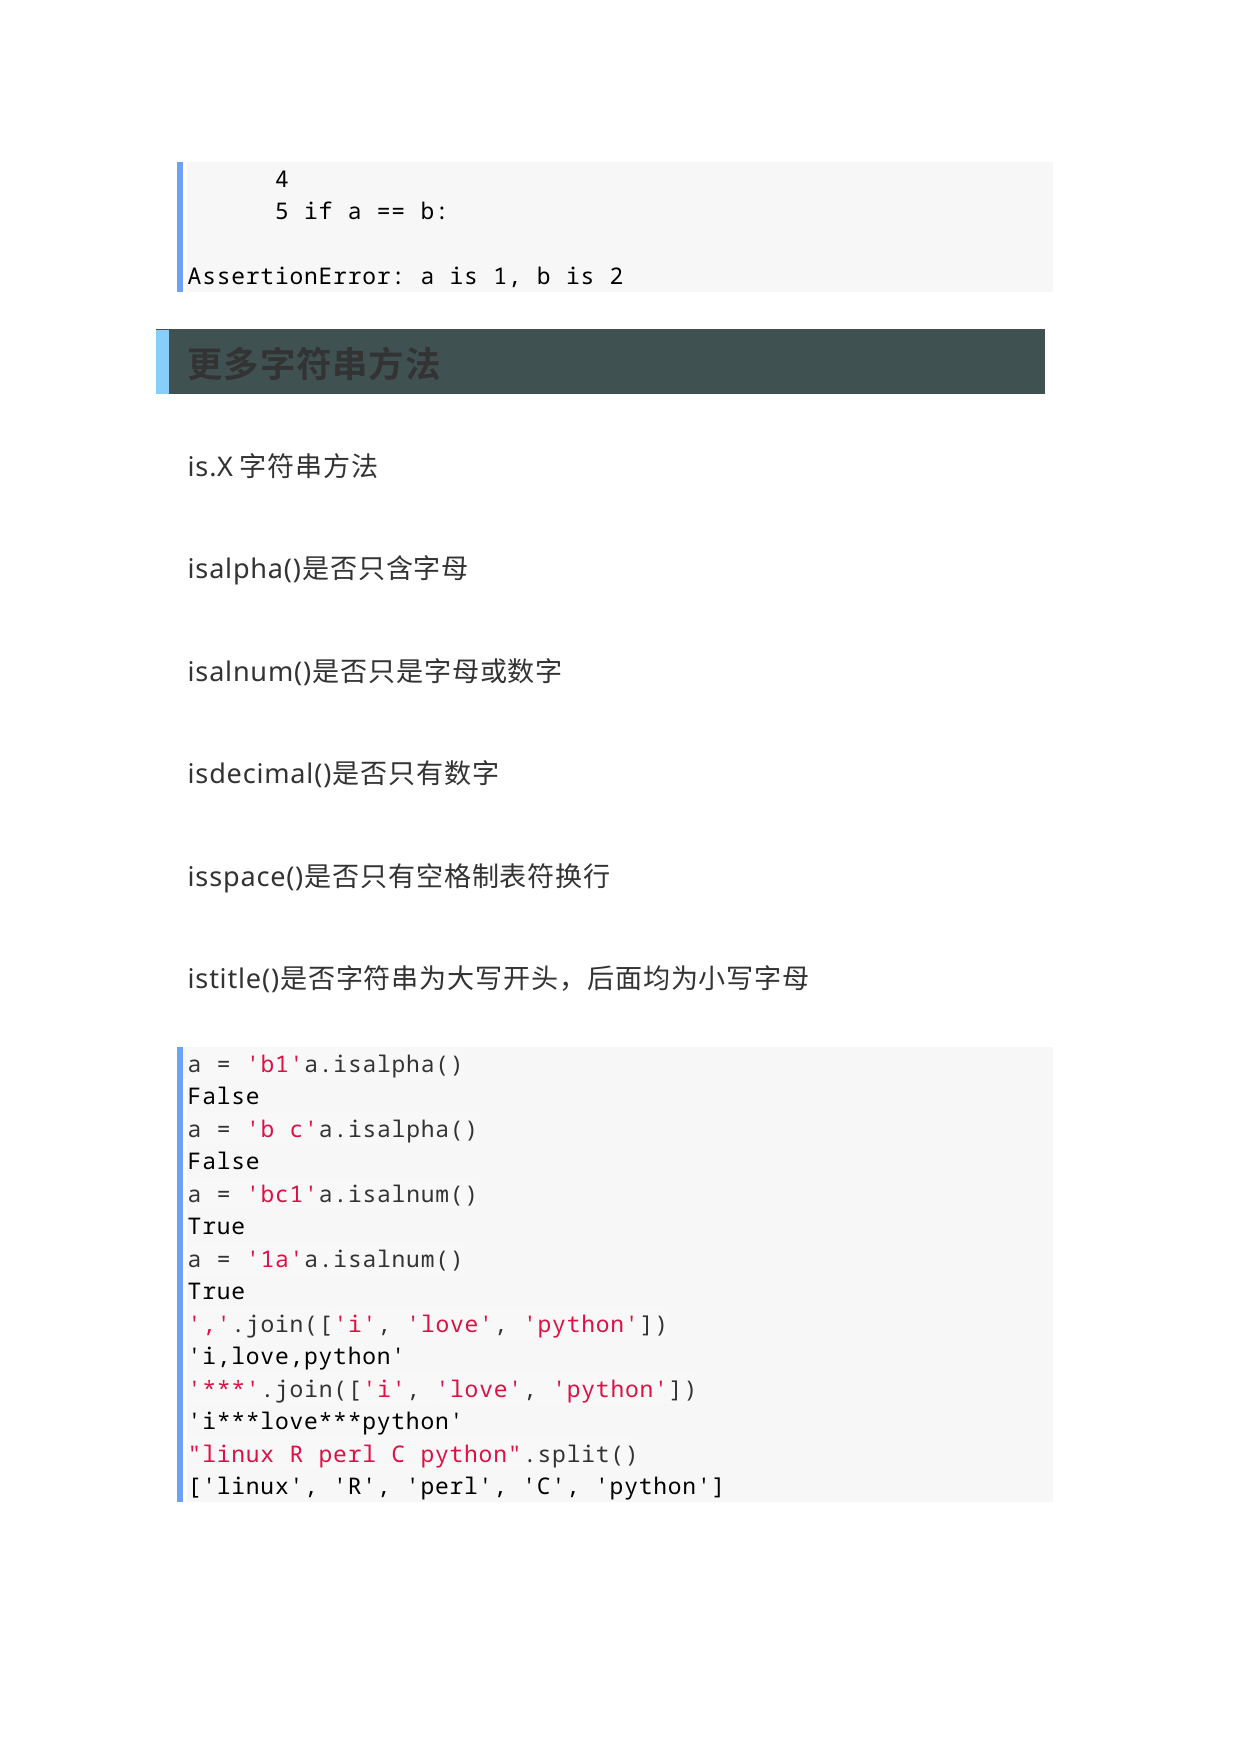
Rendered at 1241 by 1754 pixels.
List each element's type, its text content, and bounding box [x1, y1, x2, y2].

text ','.join(['i', 'love', 'python']) [187, 1307, 1053, 1339]
text 'i***love***python' [187, 1404, 1053, 1437]
text False [187, 1079, 1053, 1112]
text '***'.join(['i', 'love', 'python']) [187, 1372, 1053, 1404]
text isdecimal()是否只有数字 [187, 739, 1053, 804]
text 'i,love,python' [187, 1339, 1053, 1372]
text isalpha()是否只含字母 [187, 534, 1053, 599]
text isalnum()是否只是字母或数字 [187, 637, 1053, 702]
text istitle()是否字符串为大写开头，后面均为小写字母 [187, 944, 1053, 1009]
text a = 'b1'a.isalpha() [183, 1047, 1053, 1079]
text False [187, 1144, 1053, 1177]
text is.X字符串方法 [187, 432, 1053, 497]
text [187, 162, 1053, 292]
text isspace()是否只有空格制表符换行 [187, 842, 1053, 907]
text "linux R perl C python".split() [187, 1437, 1053, 1469]
text 更多字符串方法 [156, 329, 1045, 394]
text a = 'bc1'a.isalnum() [187, 1177, 1053, 1209]
text True [187, 1274, 1053, 1307]
text a = 'b c'a.isalpha() [187, 1112, 1053, 1144]
text True [187, 1209, 1053, 1242]
text ['linux', 'R', 'perl', 'C', 'python'] [187, 1469, 1053, 1502]
text a = '1a'a.isalnum() [187, 1242, 1053, 1274]
